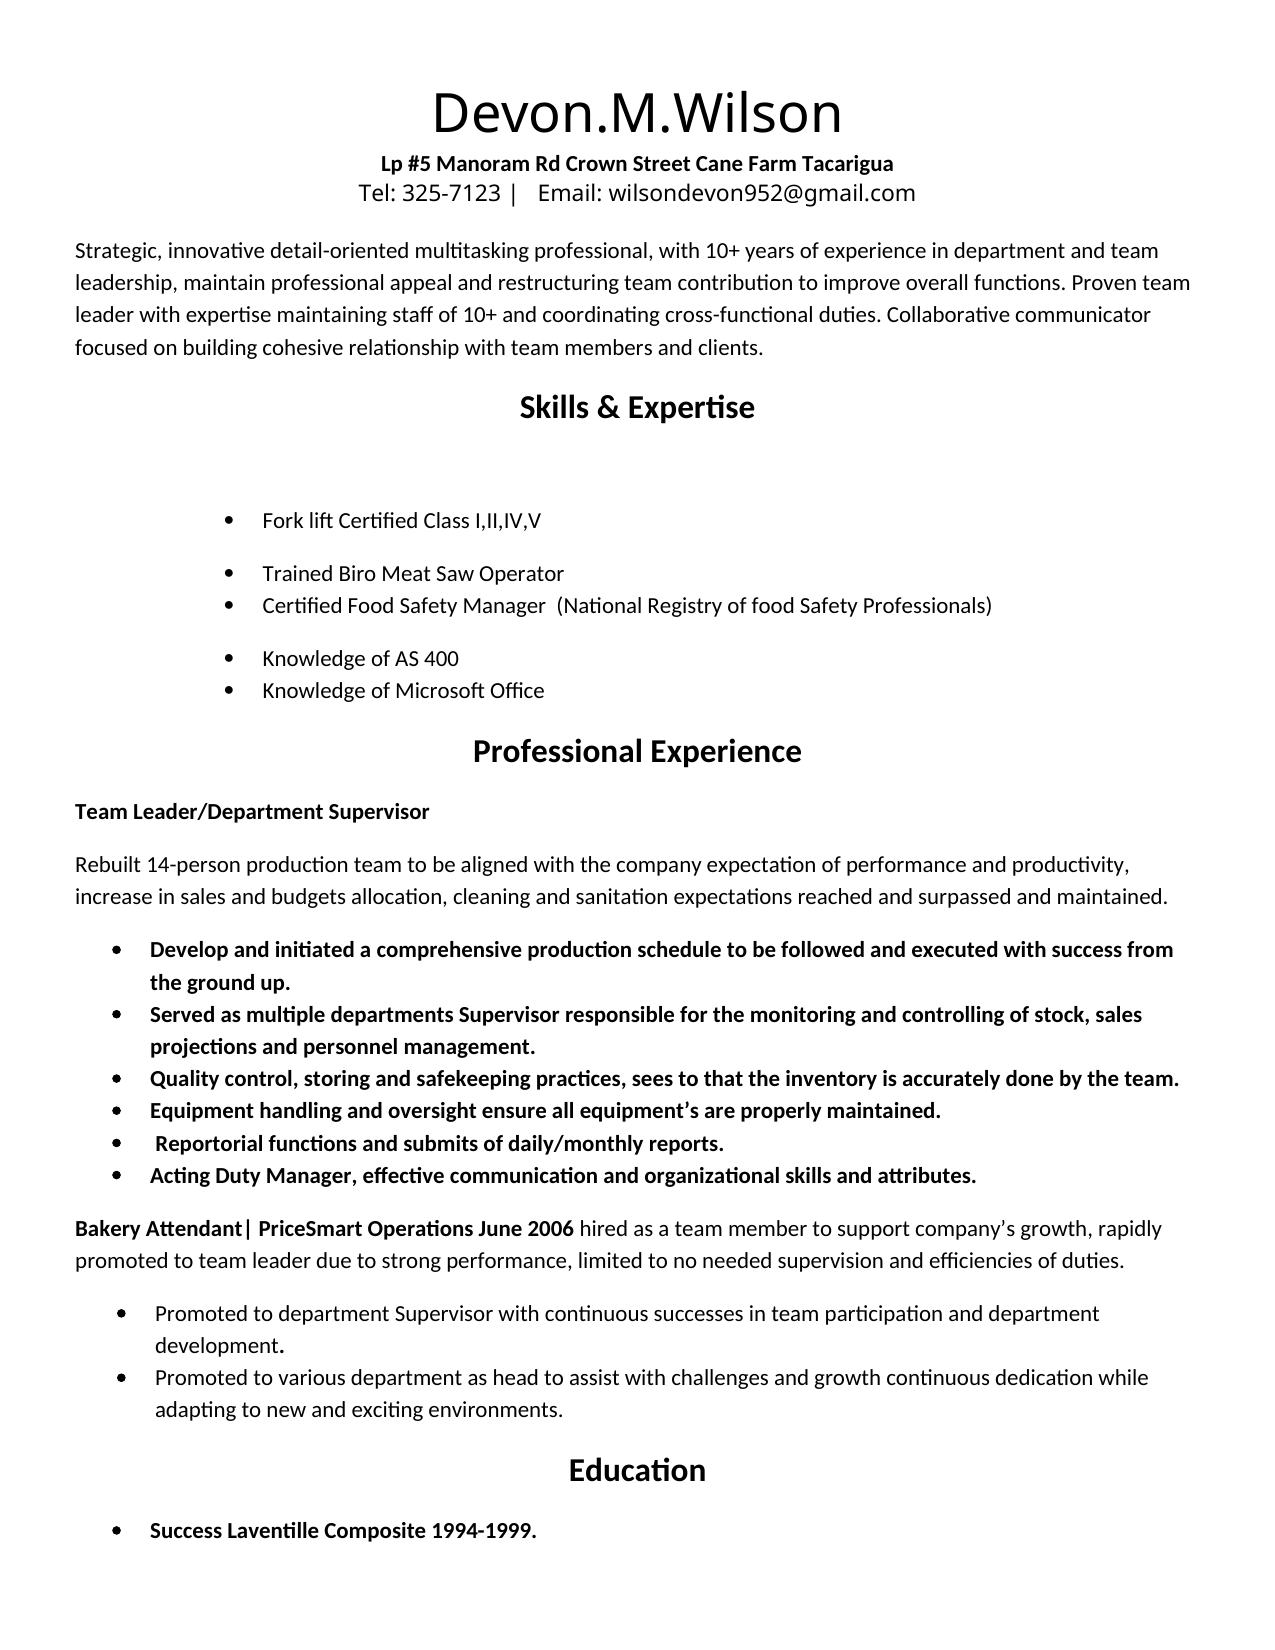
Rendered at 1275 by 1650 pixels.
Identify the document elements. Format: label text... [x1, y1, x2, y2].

list Knowledge of AS 400 [225, 644, 1200, 672]
text Bakery Attendant| PriceSmart Operations June 2006 hired as a team member to support company’s growth, rapidly promoted to team leader due to strong performance, limited to no needed supervision and efficiencies of duties. [75, 1214, 1200, 1274]
text Skills & Expertise [75, 386, 1200, 426]
list Success Laventille Composite 1994-1999. [112, 1516, 1200, 1544]
list Develop and initiated a comprehensive production schedule to be followed and executed with success from the ground up. [112, 936, 1200, 996]
list Certified Food Safety Manager (National Registry of food Safety Professionals) [225, 591, 1200, 619]
list Knowledge of Microsoft Office [225, 677, 1200, 705]
list Promoted to various department as head to assist with challenges and growth continuous dedication while adapting to new and exciting environments. [117, 1363, 1200, 1424]
list Fork lift Certified Class I,II,IV,V [225, 506, 1200, 534]
text Rebuilt 14-person production team to be aligned with the company expectation of performance and productivity, increase in sales and budgets allocation, cleaning and sanitation expectations reached and surpassed and maintained. [75, 850, 1200, 911]
text Strategic, innovative detail-oriented multitasking professional, with 10+ years of experience in department and team leadership, maintain professional appeal and restructuring team contribution to improve overall functions. Proven team leader with expertise maintaining staff of 10+ and coordinating cross-functional duties. Collaborative communicator focused on building cohesive relationship with team members and clients. [75, 236, 1200, 361]
list Promoted to department Supervisor with continuous successes in team participation and department development. [117, 1299, 1200, 1359]
list Reportorial functions and submits of daily/monthly reports. [112, 1129, 1200, 1157]
text Education [75, 1449, 1200, 1489]
list Quality control, storing and safekeeping practices, sees to that the inventory is accurately done by the team. [112, 1064, 1200, 1092]
list Served as multiple departments Supervisor responsible for the monitoring and controlling of stock, sales projections and personnel management. [112, 1000, 1200, 1060]
list Trained Biro Meat Saw Operator [225, 559, 1200, 587]
text Team Leader/Department Supervisor [75, 797, 1200, 825]
list Equipment handling and oversight ensure all equipment’s are properly maintained. [112, 1096, 1200, 1124]
list Acting Duty Manager, effective communication and organizational skills and attributes. [112, 1161, 1200, 1189]
text Professional Experience [75, 730, 1200, 770]
